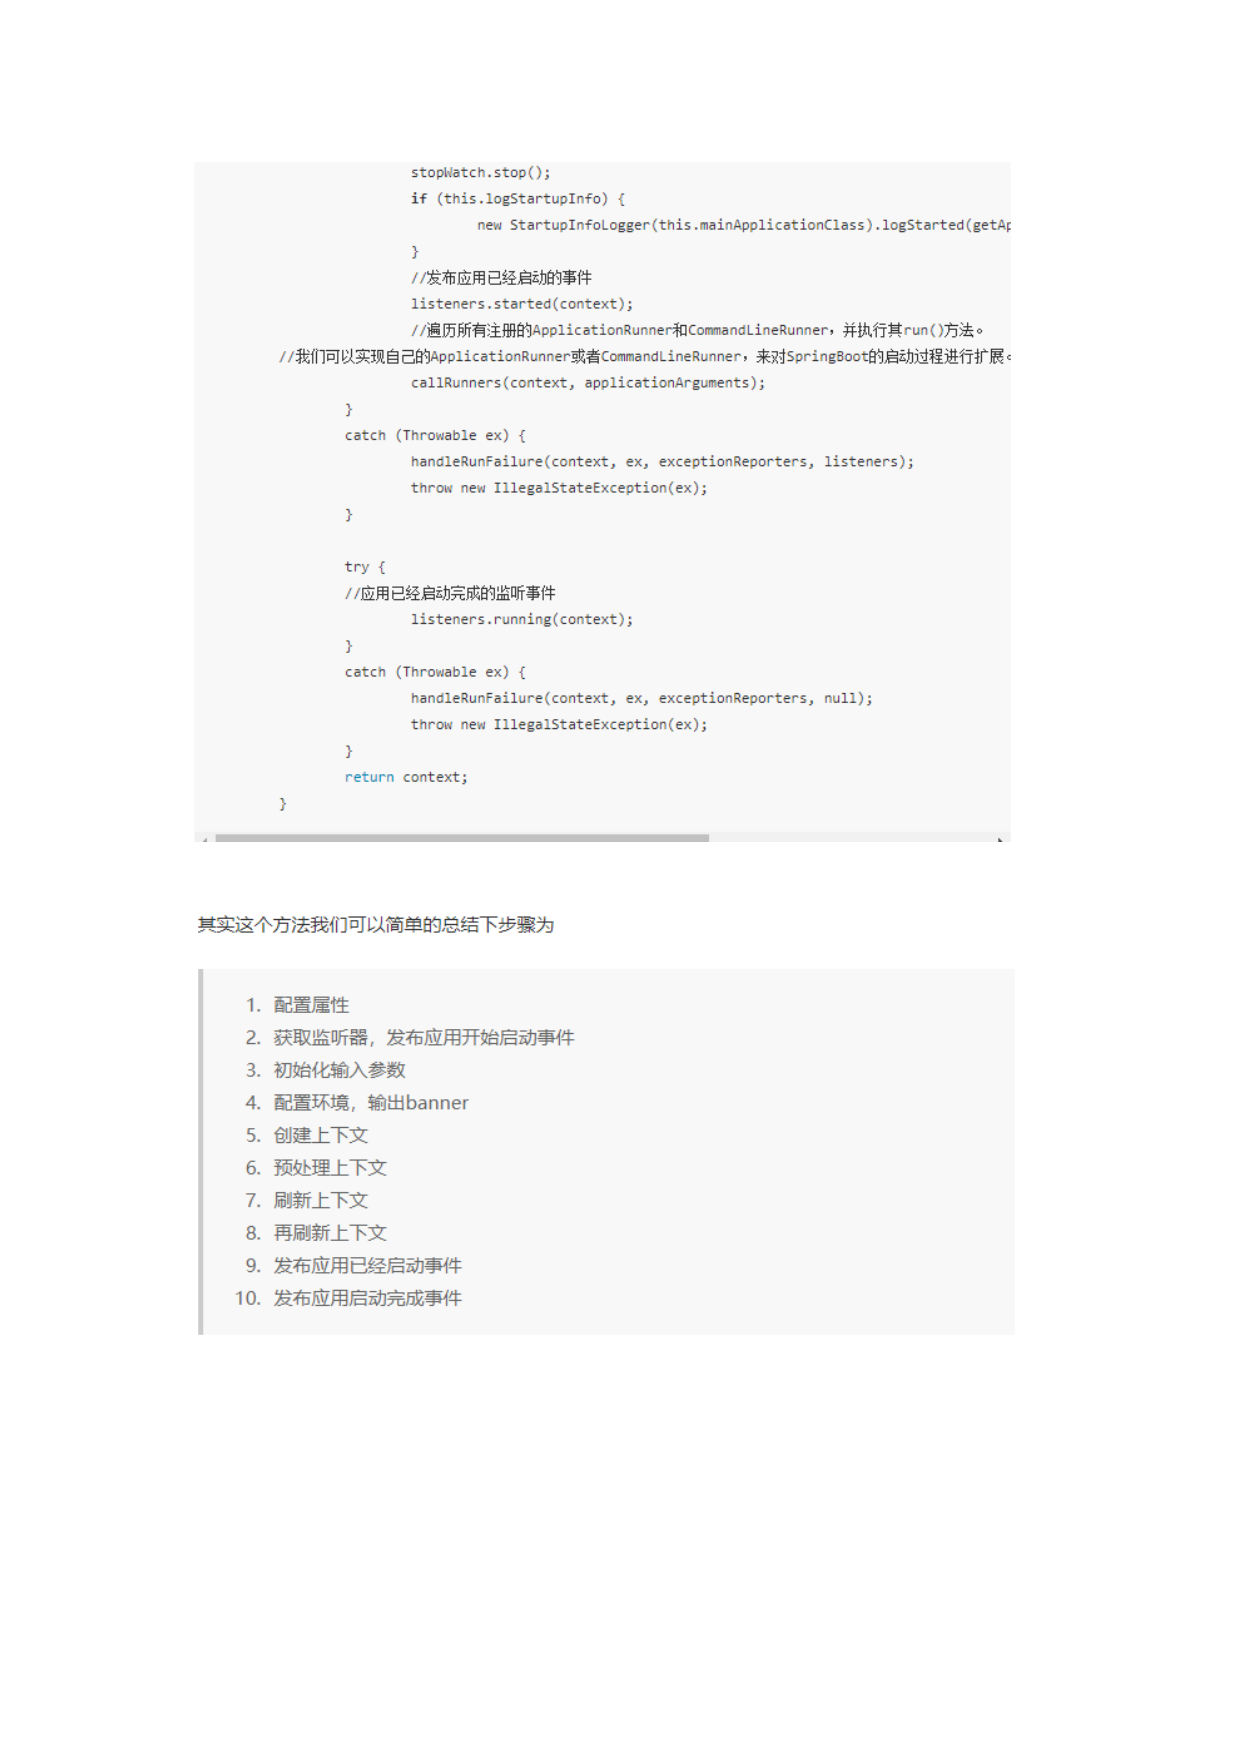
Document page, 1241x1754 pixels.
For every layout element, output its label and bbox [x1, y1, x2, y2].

picture [187, 162, 1021, 842]
picture [187, 909, 1025, 1350]
